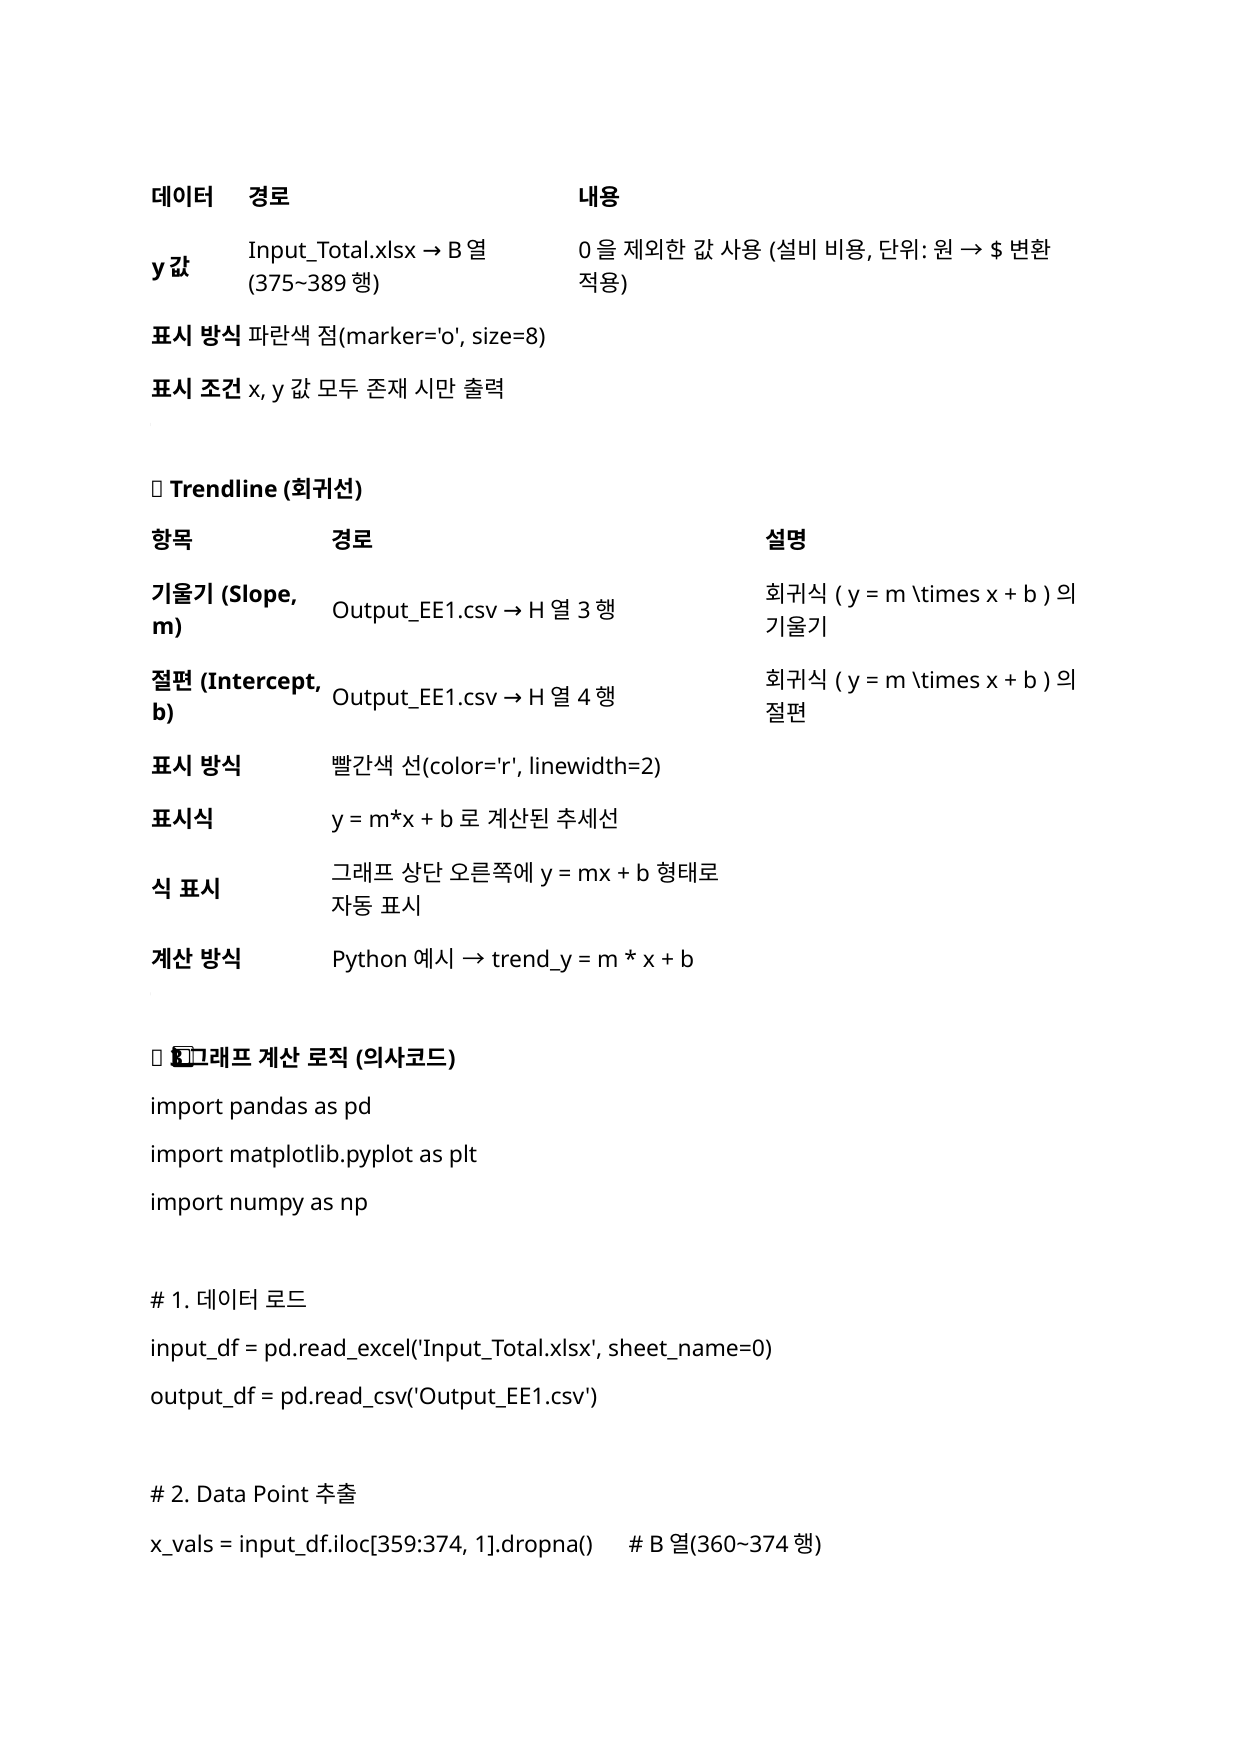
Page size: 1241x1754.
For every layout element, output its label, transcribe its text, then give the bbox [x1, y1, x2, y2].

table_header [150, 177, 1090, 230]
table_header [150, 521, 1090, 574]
text 🔹 3️⃣ 그래프 계산 로직 (의사코드) [150, 1040, 1090, 1073]
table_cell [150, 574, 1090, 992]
text output_df = pd.read_csv('Output_EE1.csv') [150, 1380, 1090, 1411]
text input_df = pd.read_excel('Input_Total.xlsx', sheet_name=0) [150, 1332, 1090, 1363]
text import numpy as np [150, 1186, 1090, 1217]
text # 1. 데이터 로드 [150, 1282, 1090, 1315]
text import matplotlib.pyplot as plt [150, 1138, 1090, 1169]
text # 2. Data Point 추출 [150, 1476, 1090, 1509]
text 🧩 Trendline (회귀선) [150, 471, 1090, 504]
text import pandas as pd [150, 1090, 1090, 1121]
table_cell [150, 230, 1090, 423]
text x_vals = input_df.iloc[359:374, 1].dropna() # B열(360~374행) [150, 1526, 1090, 1559]
